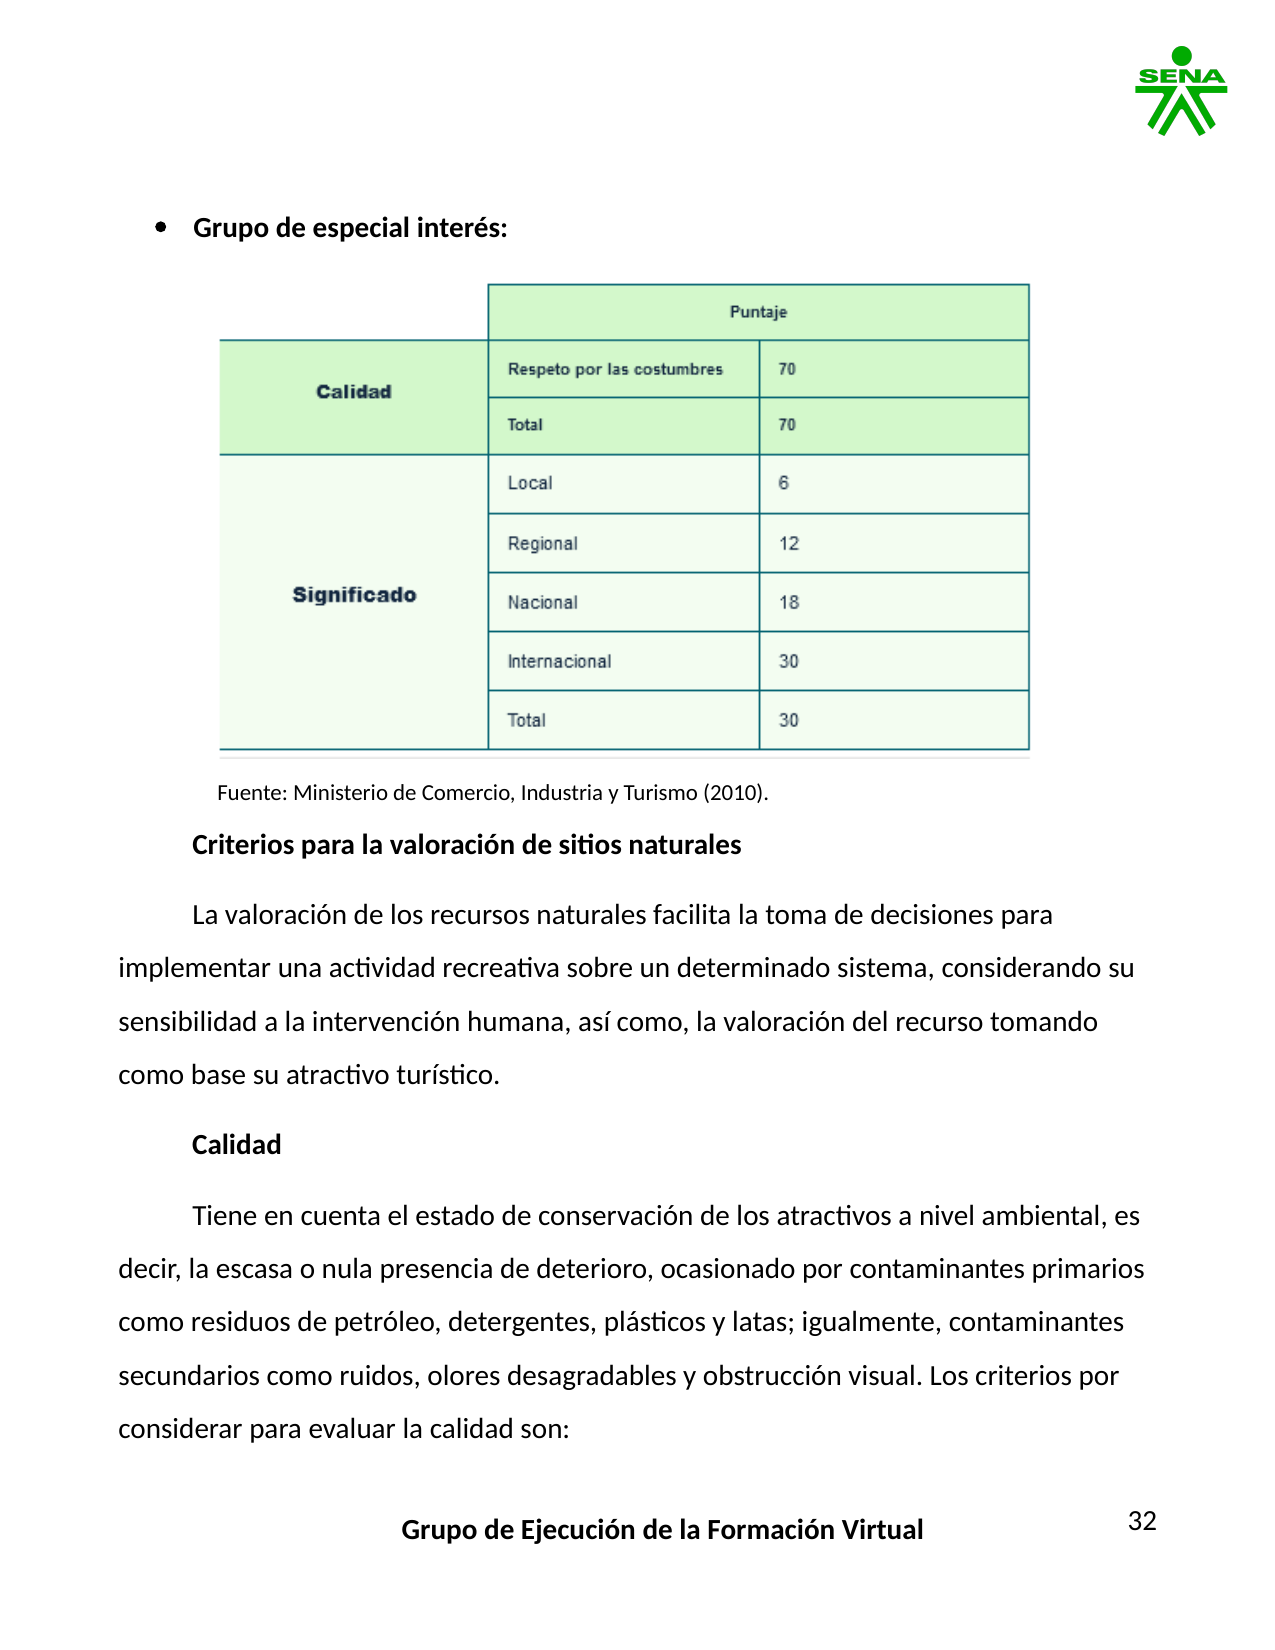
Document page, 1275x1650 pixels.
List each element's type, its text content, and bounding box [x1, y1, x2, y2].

picture [1135, 46, 1228, 136]
text La valoración de los recursos naturales facilita la toma de decisiones para implementar una actividad recreativa sobre un determinado sistema, considerando su sensibilidad a la intervención humana, así como, la valoración del recurso tomando como base su atractivo turístico. [118, 896, 1157, 1092]
list Calidad [162, 1126, 1157, 1162]
text Fuente: Ministerio de Comercio, Industria y Turismo (2010). [118, 778, 1157, 806]
text Tiene en cuenta el estado de conservación de los atractivos a nivel ambiental, es decir, la escasa o nula presencia de deterioro, ocasionado por contaminantes primarios como residuos de petróleo, detergentes, plásticos y latas; igualmente, contaminantes secundarios como ruidos, olores desagradables y obstrucción visual. Los criterios por considerar para evaluar la calidad son: [118, 1197, 1157, 1446]
list Grupo de especial interés: [156, 209, 1157, 244]
picture [210, 274, 1042, 759]
text Criterios para la valoración de sitios naturales [118, 826, 1157, 862]
